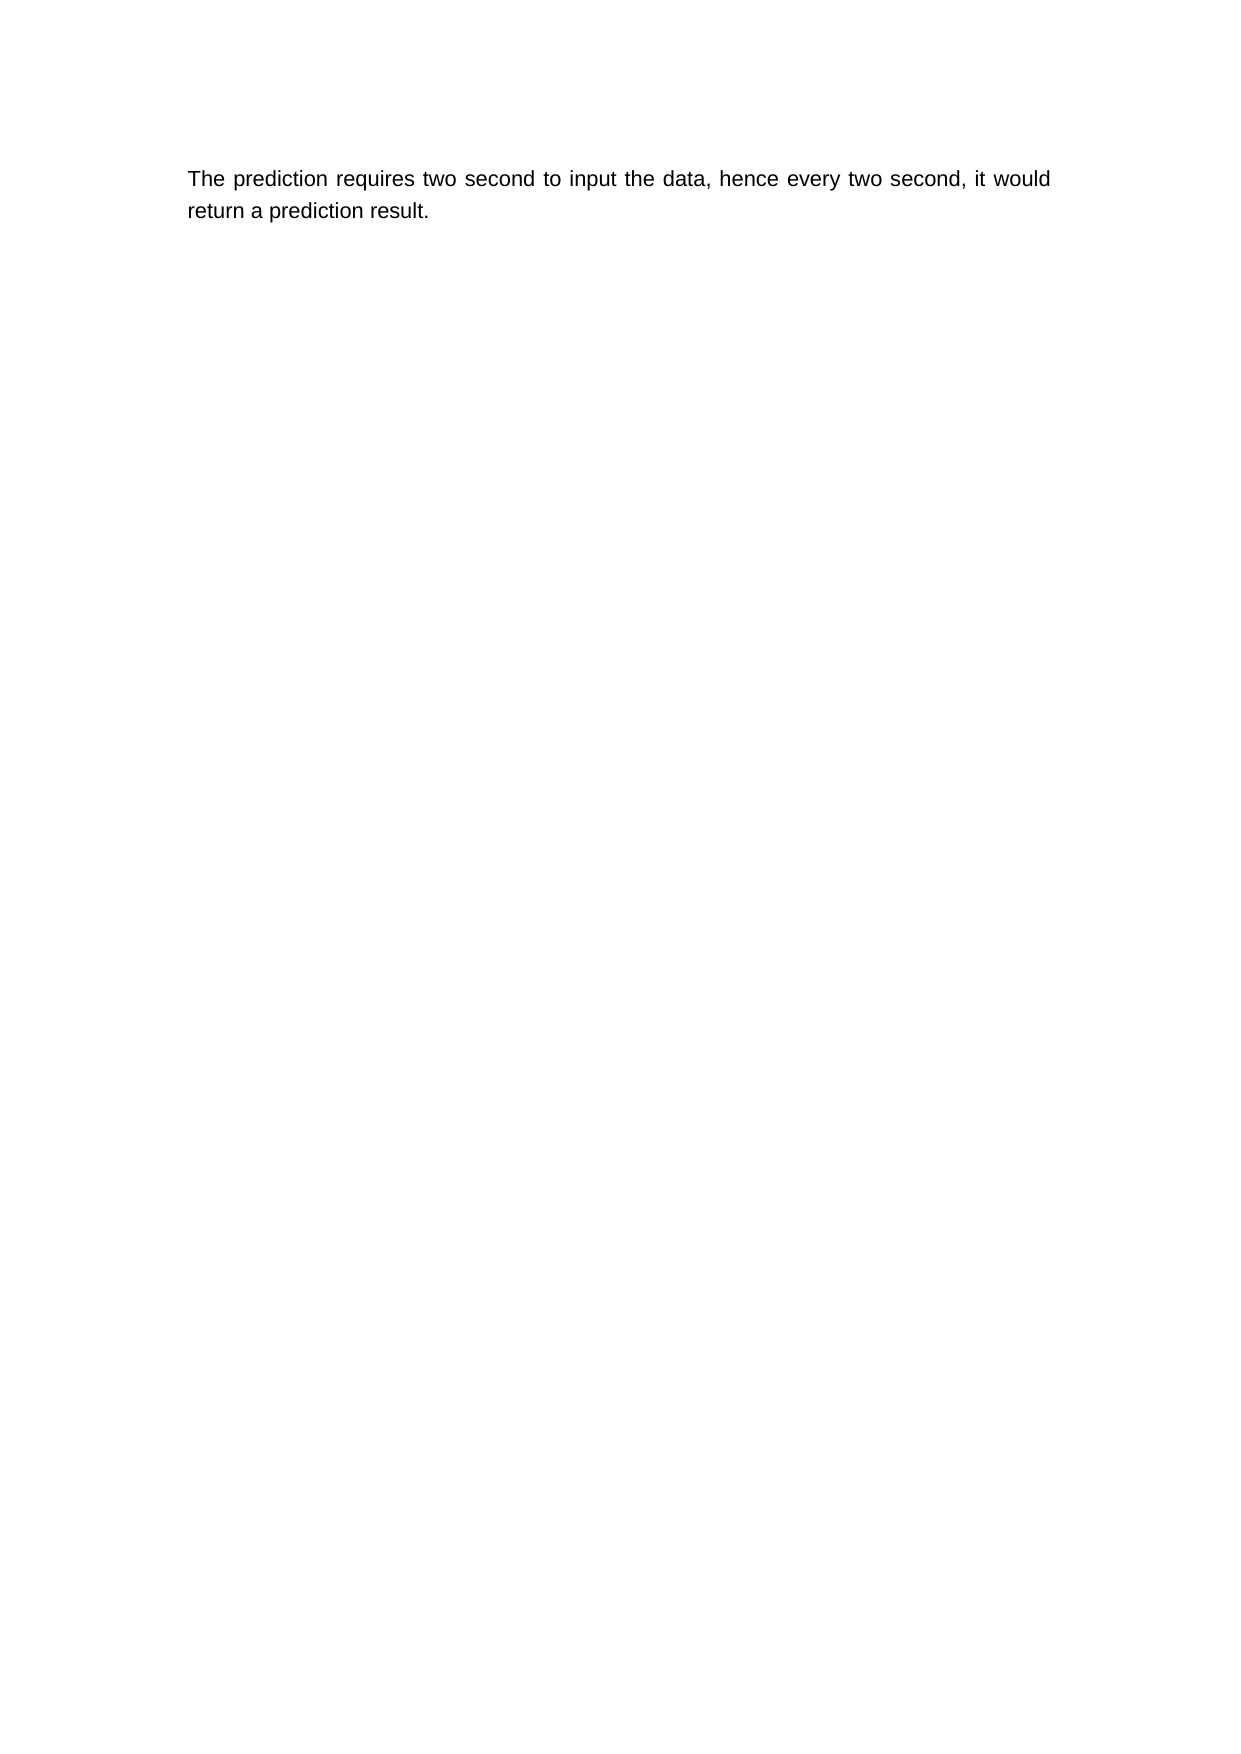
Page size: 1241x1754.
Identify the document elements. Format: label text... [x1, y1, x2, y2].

text The prediction requires two second to input the data, hence every two second, it would return a prediction result. [187, 162, 1053, 227]
